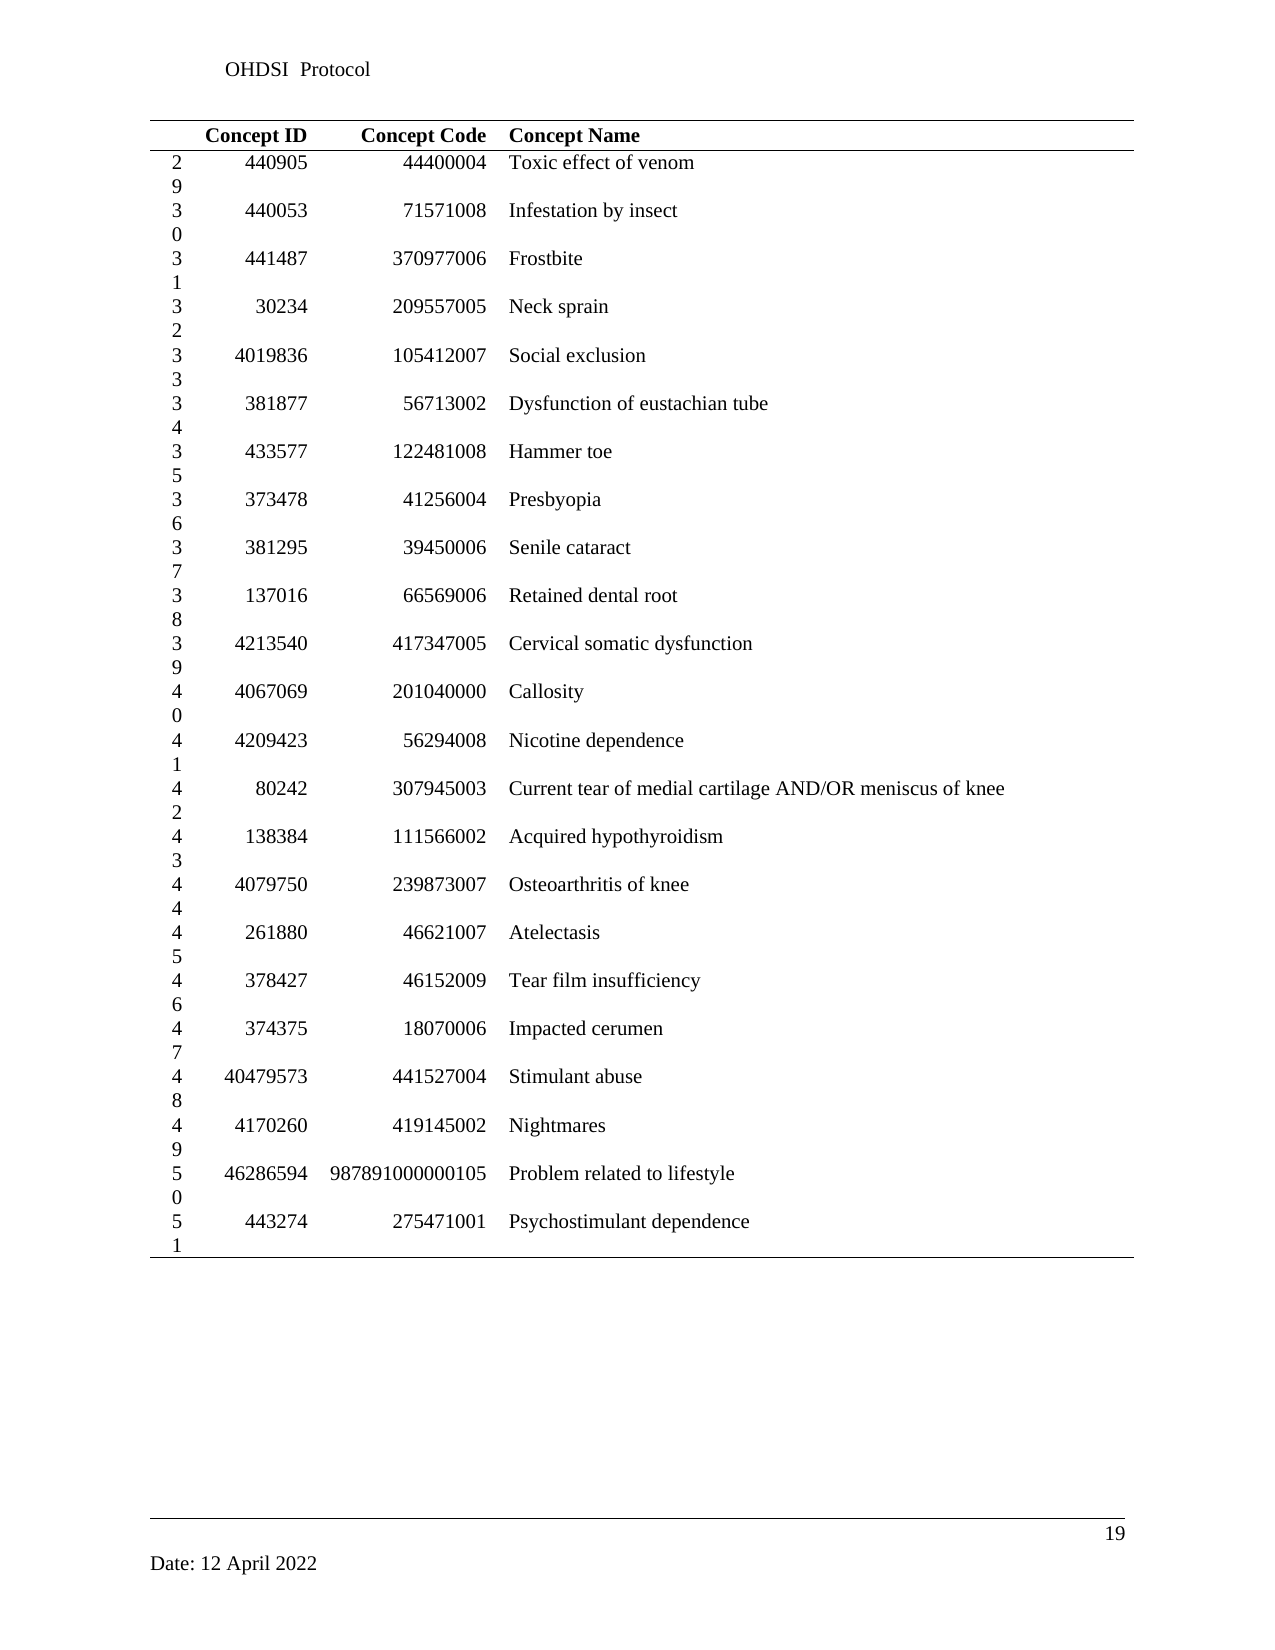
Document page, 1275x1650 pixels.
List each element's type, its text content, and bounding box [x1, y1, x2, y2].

table_cell 38 [150, 583, 193, 631]
table_cell 43 [150, 824, 193, 872]
table_cell 31 [150, 246, 193, 294]
table_cell Impacted cerumen [498, 1016, 1134, 1064]
table_cell 46621007 [319, 920, 497, 968]
table_cell 56294008 [319, 728, 497, 776]
table_cell Cervical somatic dysfunction [498, 631, 1134, 679]
table_cell 4067069 [193, 679, 319, 727]
table_cell Presbyopia [498, 487, 1134, 535]
table_cell 41256004 [319, 487, 497, 535]
table_cell 44 [150, 872, 193, 920]
table_cell 35 [150, 439, 193, 487]
table_cell 34 [150, 391, 193, 439]
table_cell 37 [150, 535, 193, 583]
table_cell 370977006 [319, 246, 497, 294]
table_cell 111566002 [319, 824, 497, 872]
table_cell 440905 [193, 151, 319, 198]
table_cell 201040000 [319, 679, 497, 727]
table_cell Problem related to lifestyle [498, 1161, 1134, 1209]
table_cell 417347005 [319, 631, 497, 679]
table_cell 381295 [193, 535, 319, 583]
table_cell 275471001 [319, 1209, 497, 1257]
table_cell Callosity [498, 679, 1134, 727]
table_cell 381877 [193, 391, 319, 439]
table_cell Retained dental root [498, 583, 1134, 631]
table_cell 49 [150, 1113, 193, 1161]
table_cell 66569006 [319, 583, 497, 631]
table_cell 122481008 [319, 439, 497, 487]
table_cell 41 [150, 728, 193, 776]
table_cell 51 [150, 1209, 193, 1257]
table_cell 209557005 [319, 294, 497, 342]
table_cell 48 [150, 1064, 193, 1112]
table_cell 4019836 [193, 343, 319, 391]
table_cell Infestation by insect [498, 198, 1134, 246]
table_cell 50 [150, 1161, 193, 1209]
table_header Concept ID [193, 121, 319, 150]
table_cell Dysfunction of eustachian tube [498, 391, 1134, 439]
table_cell 378427 [193, 968, 319, 1016]
table_cell Osteoarthritis of knee [498, 872, 1134, 920]
table_cell 39450006 [319, 535, 497, 583]
table_cell 374375 [193, 1016, 319, 1064]
table_cell 307945003 [319, 776, 497, 824]
table_cell Atelectasis [498, 920, 1134, 968]
table_cell 138384 [193, 824, 319, 872]
table_cell 105412007 [319, 343, 497, 391]
table_cell 30234 [193, 294, 319, 342]
table_cell 373478 [193, 487, 319, 535]
table_cell 137016 [193, 583, 319, 631]
table_header Concept Code [319, 121, 497, 150]
table_cell 39 [150, 631, 193, 679]
table_cell 46286594 [193, 1161, 319, 1209]
table_cell 4209423 [193, 728, 319, 776]
table_cell 45 [150, 920, 193, 968]
table_header Concept Name [498, 121, 1134, 150]
table_cell 80242 [193, 776, 319, 824]
table_cell 440053 [193, 198, 319, 246]
table_cell Neck sprain [498, 294, 1134, 342]
table_cell 46152009 [319, 968, 497, 1016]
table_cell Frostbite [498, 246, 1134, 294]
table_cell 419145002 [319, 1113, 497, 1161]
table_cell 443274 [193, 1209, 319, 1257]
table_cell 18070006 [319, 1016, 497, 1064]
table_cell 4213540 [193, 631, 319, 679]
table_cell Stimulant abuse [498, 1064, 1134, 1112]
table_header [150, 121, 193, 150]
table_cell 46 [150, 968, 193, 1016]
table_cell 56713002 [319, 391, 497, 439]
table_cell Acquired hypothyroidism [498, 824, 1134, 872]
table_cell 29 [150, 151, 193, 198]
table_cell Nightmares [498, 1113, 1134, 1161]
table_cell 239873007 [319, 872, 497, 920]
table_cell 36 [150, 487, 193, 535]
table_cell 441487 [193, 246, 319, 294]
table_cell 71571008 [319, 198, 497, 246]
table_cell 33 [150, 343, 193, 391]
table_cell 42 [150, 776, 193, 824]
table_cell Nicotine dependence [498, 728, 1134, 776]
table_cell Social exclusion [498, 343, 1134, 391]
table_cell 40479573 [193, 1064, 319, 1112]
table_cell 441527004 [319, 1064, 497, 1112]
table_cell 40 [150, 679, 193, 727]
table_cell Current tear of medial cartilage AND/OR meniscus of knee [498, 776, 1134, 824]
table_cell 4170260 [193, 1113, 319, 1161]
table_cell 987891000000105 [319, 1161, 497, 1209]
table_cell 4079750 [193, 872, 319, 920]
table_cell Hammer toe [498, 439, 1134, 487]
table_cell 30 [150, 198, 193, 246]
table_cell Tear film insufficiency [498, 968, 1134, 1016]
table_cell 44400004 [319, 151, 497, 198]
table_cell Psychostimulant dependence [498, 1209, 1134, 1257]
table_cell 32 [150, 294, 193, 342]
table_cell 261880 [193, 920, 319, 968]
table_cell 433577 [193, 439, 319, 487]
table_cell Toxic effect of venom [498, 151, 1134, 198]
table_cell 47 [150, 1016, 193, 1064]
table_cell Senile cataract [498, 535, 1134, 583]
